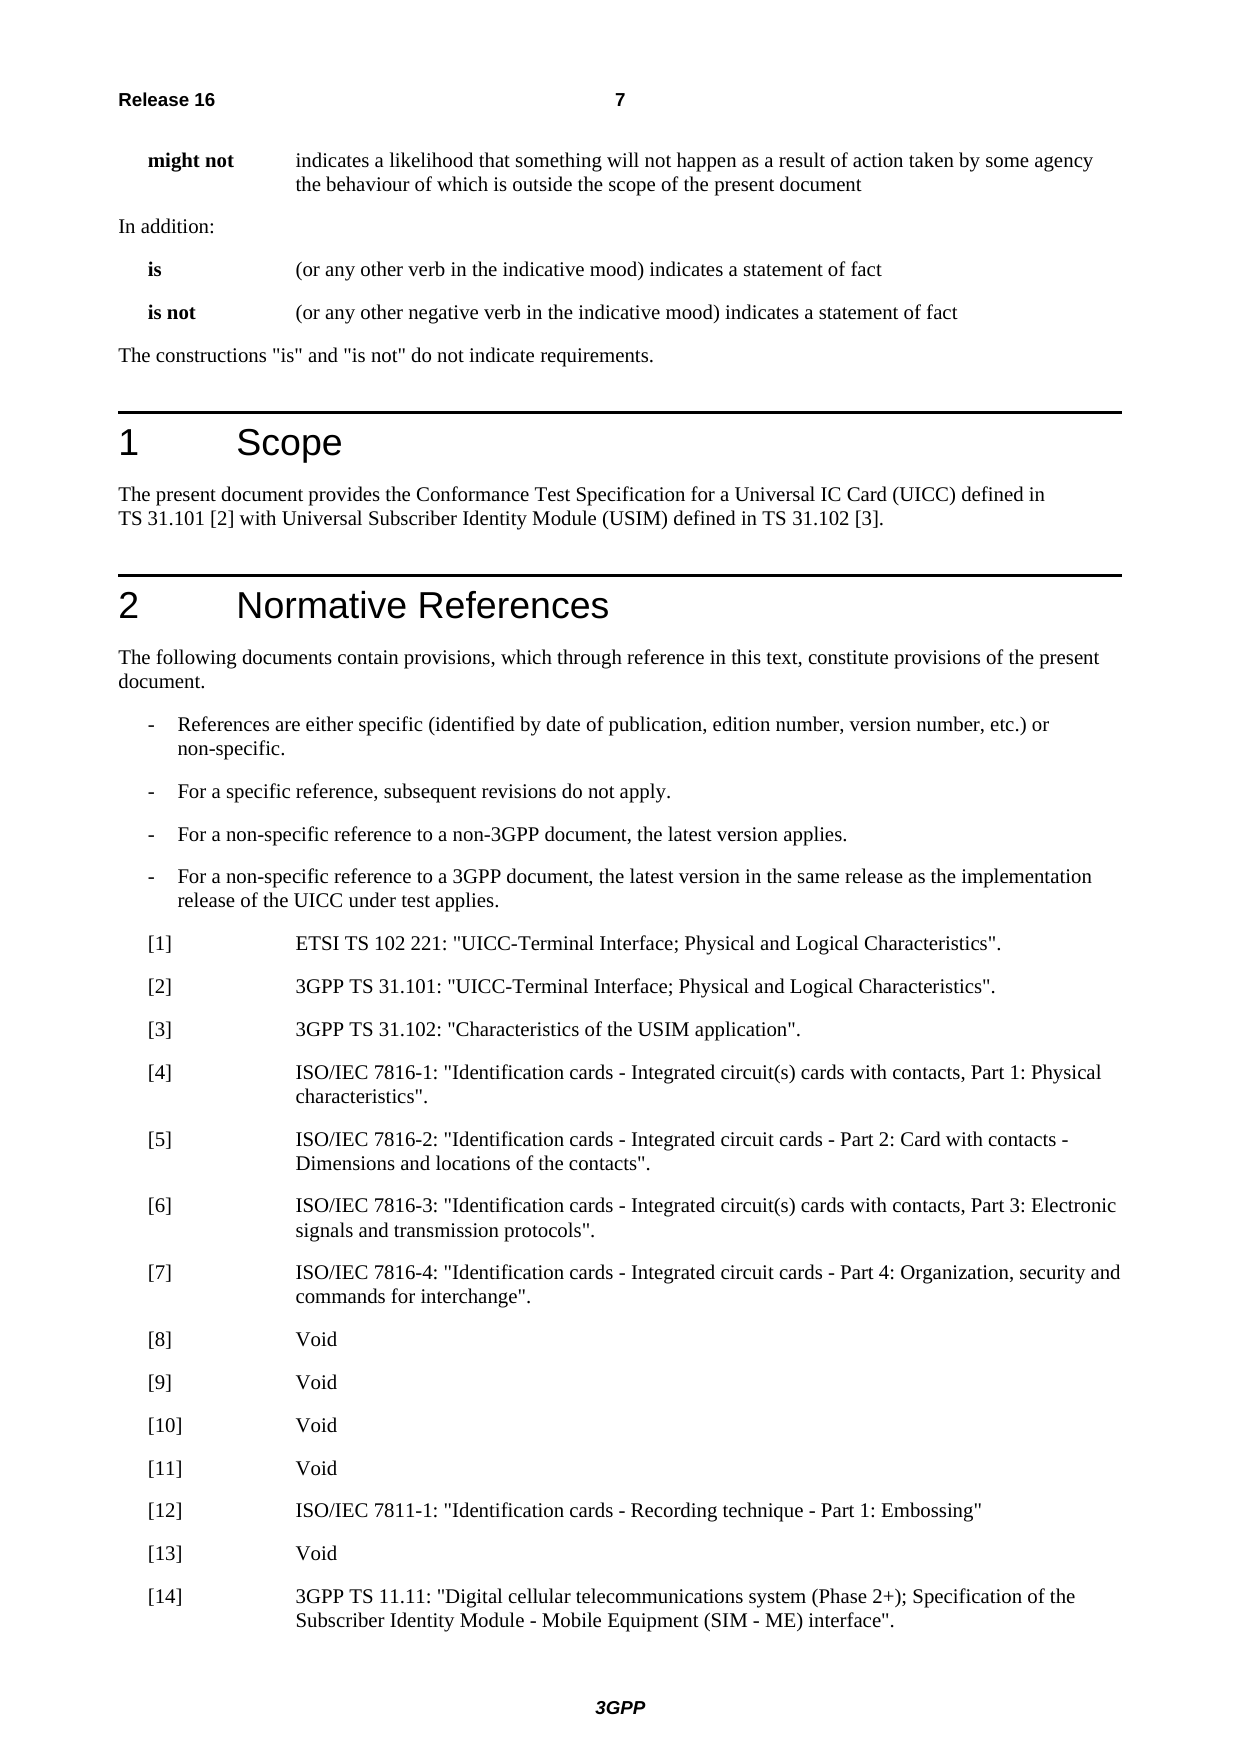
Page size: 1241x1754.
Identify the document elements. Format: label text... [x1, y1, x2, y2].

text - For a specific reference, subsequent revisions do not apply. [148, 779, 1122, 803]
text The constructions "is" and "is not" do not indicate requirements. [118, 343, 1122, 367]
text [13] Void [148, 1541, 1122, 1565]
text is (or any other verb in the indicative mood) indicates a statement of fact [148, 257, 1122, 281]
text The following documents contain provisions, which through reference in this text, constitute provisions of the present document. [118, 645, 1122, 693]
subtitle 1 Scope [118, 414, 1122, 463]
text [8] Void [148, 1327, 1122, 1351]
text In addition: [118, 214, 1122, 238]
text [14] 3GPP TS 11.11: "Digital cellular telecommunications system (Phase 2+); Specification of the Subscriber Identity Module - Mobile Equipment (SIM - ME) interface". [148, 1584, 1122, 1632]
text - For a non-specific reference to a 3GPP document, the latest version in the same release as the implementation release of the UICC under test applies. [148, 864, 1122, 912]
text [4] ISO/IEC 7816-1: "Identification cards - Integrated circuit(s) cards with contacts, Part 1: Physical characteristics". [148, 1060, 1122, 1108]
text [12] ISO/IEC 7811-1: "Identification cards - Recording technique - Part 1: Embossing" [148, 1498, 1122, 1522]
text [10] Void [148, 1413, 1122, 1437]
text [2] 3GPP TS 31.101: "UICC-Terminal Interface; Physical and Logical Characteristics". [148, 974, 1122, 998]
text [1] ETSI TS 102 221: "UICC-Terminal Interface; Physical and Logical Characteristics". [148, 931, 1122, 955]
text might not indicates a likelihood that something will not happen as a result of action taken by some agency the behaviour of which is outside the scope of the present document [148, 147, 1122, 196]
text [5] ISO/IEC 7816-2: "Identification cards - Integrated circuit cards - Part 2: Card with contacts - Dimensions and locations of the contacts". [148, 1127, 1122, 1175]
subtitle 2 Normative References [118, 577, 1122, 626]
text - References are either specific (identified by date of publication, edition number, version number, etc.) or non-specific. [148, 712, 1122, 760]
text The present document provides the Conformance Test Specification for a Universal IC Card (UICC) defined in TS 31.101 [2] with Universal Subscriber Identity Module (USIM) defined in TS 31.102 [3]. [118, 482, 1122, 530]
text [7] ISO/IEC 7816-4: "Identification cards - Integrated circuit cards - Part 4: Organization, security and commands for interchange". [148, 1260, 1122, 1308]
text [9] Void [148, 1370, 1122, 1394]
text [3] 3GPP TS 31.102: "Characteristics of the USIM application". [148, 1017, 1122, 1041]
text - For a non-specific reference to a non-3GPP document, the latest version applies. [148, 822, 1122, 846]
text [11] Void [148, 1456, 1122, 1480]
text is not (or any other negative verb in the indicative mood) indicates a statement of fact [148, 300, 1122, 324]
text [6] ISO/IEC 7816-3: "Identification cards - Integrated circuit(s) cards with contacts, Part 3: Electronic signals and transmission protocols". [148, 1193, 1122, 1242]
